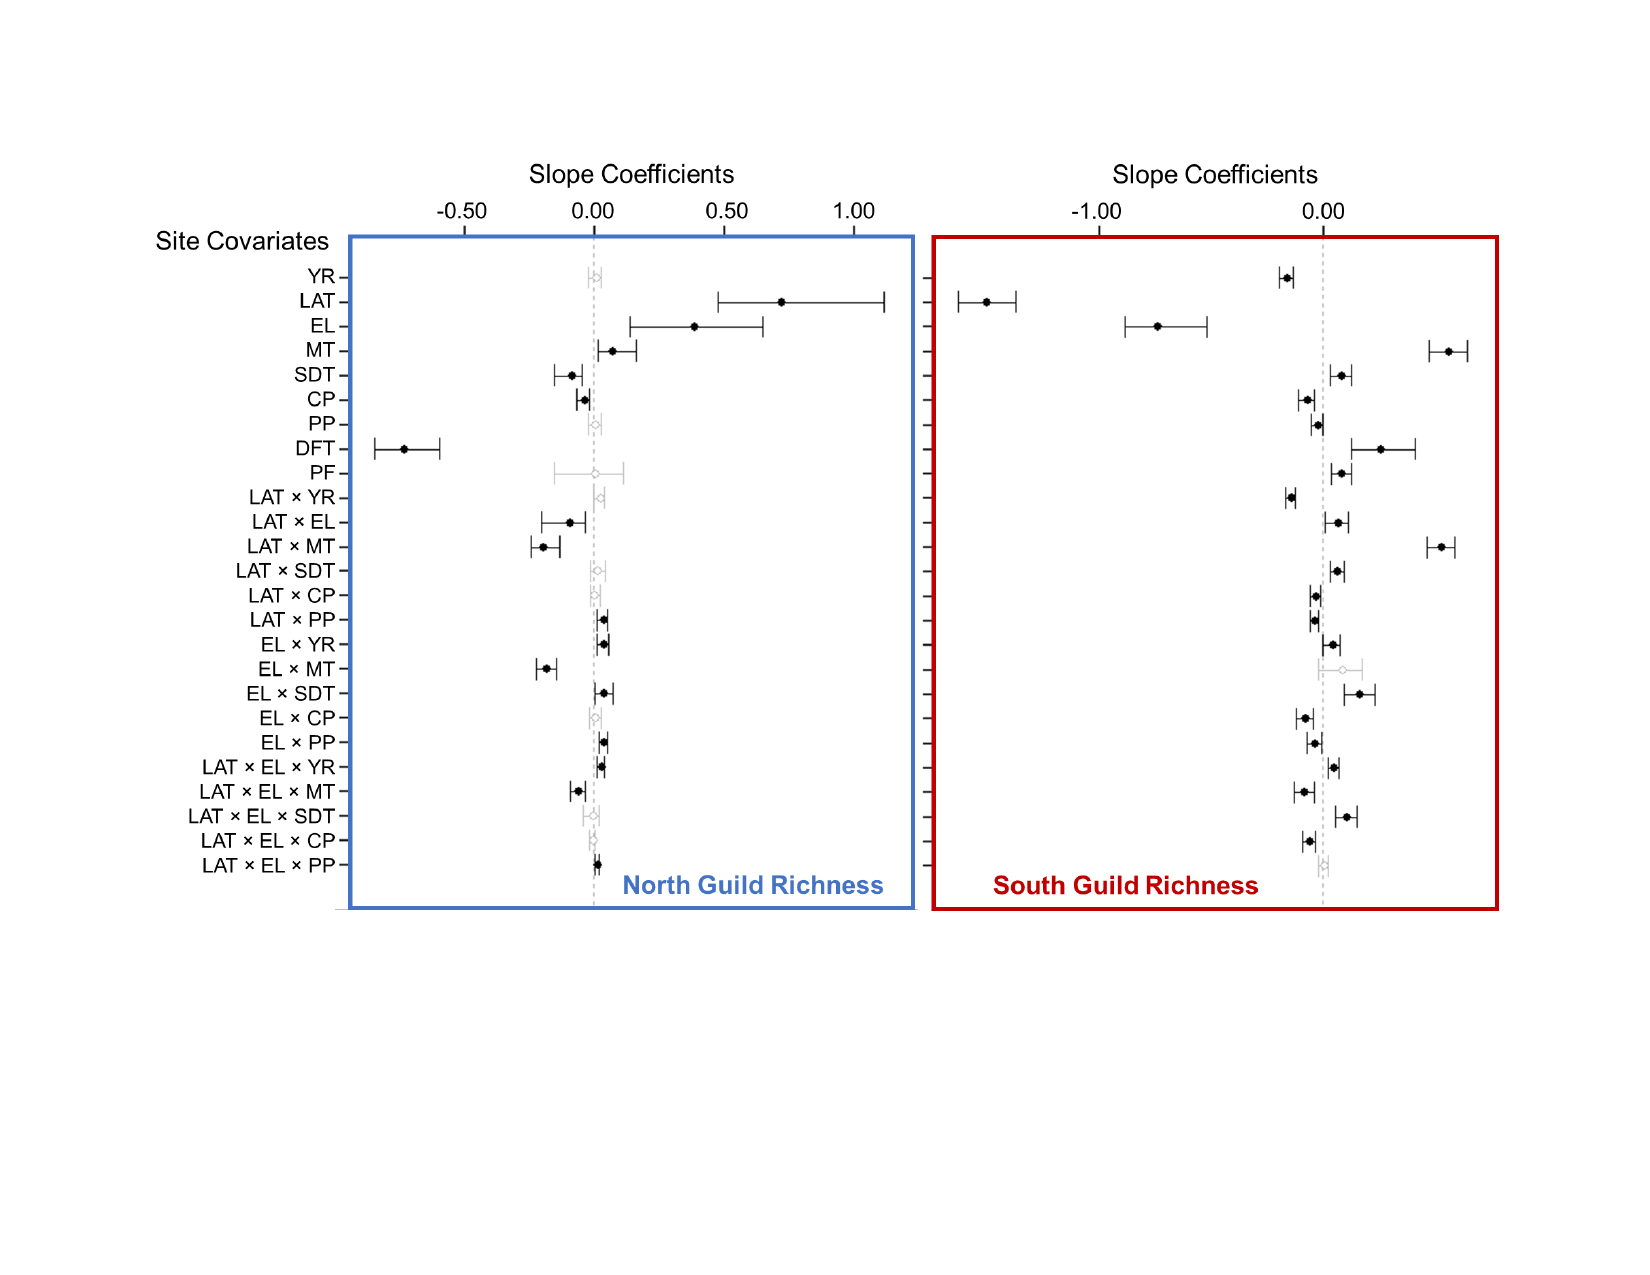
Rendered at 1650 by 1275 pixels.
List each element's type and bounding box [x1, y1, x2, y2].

picture [150, 150, 1500, 916]
